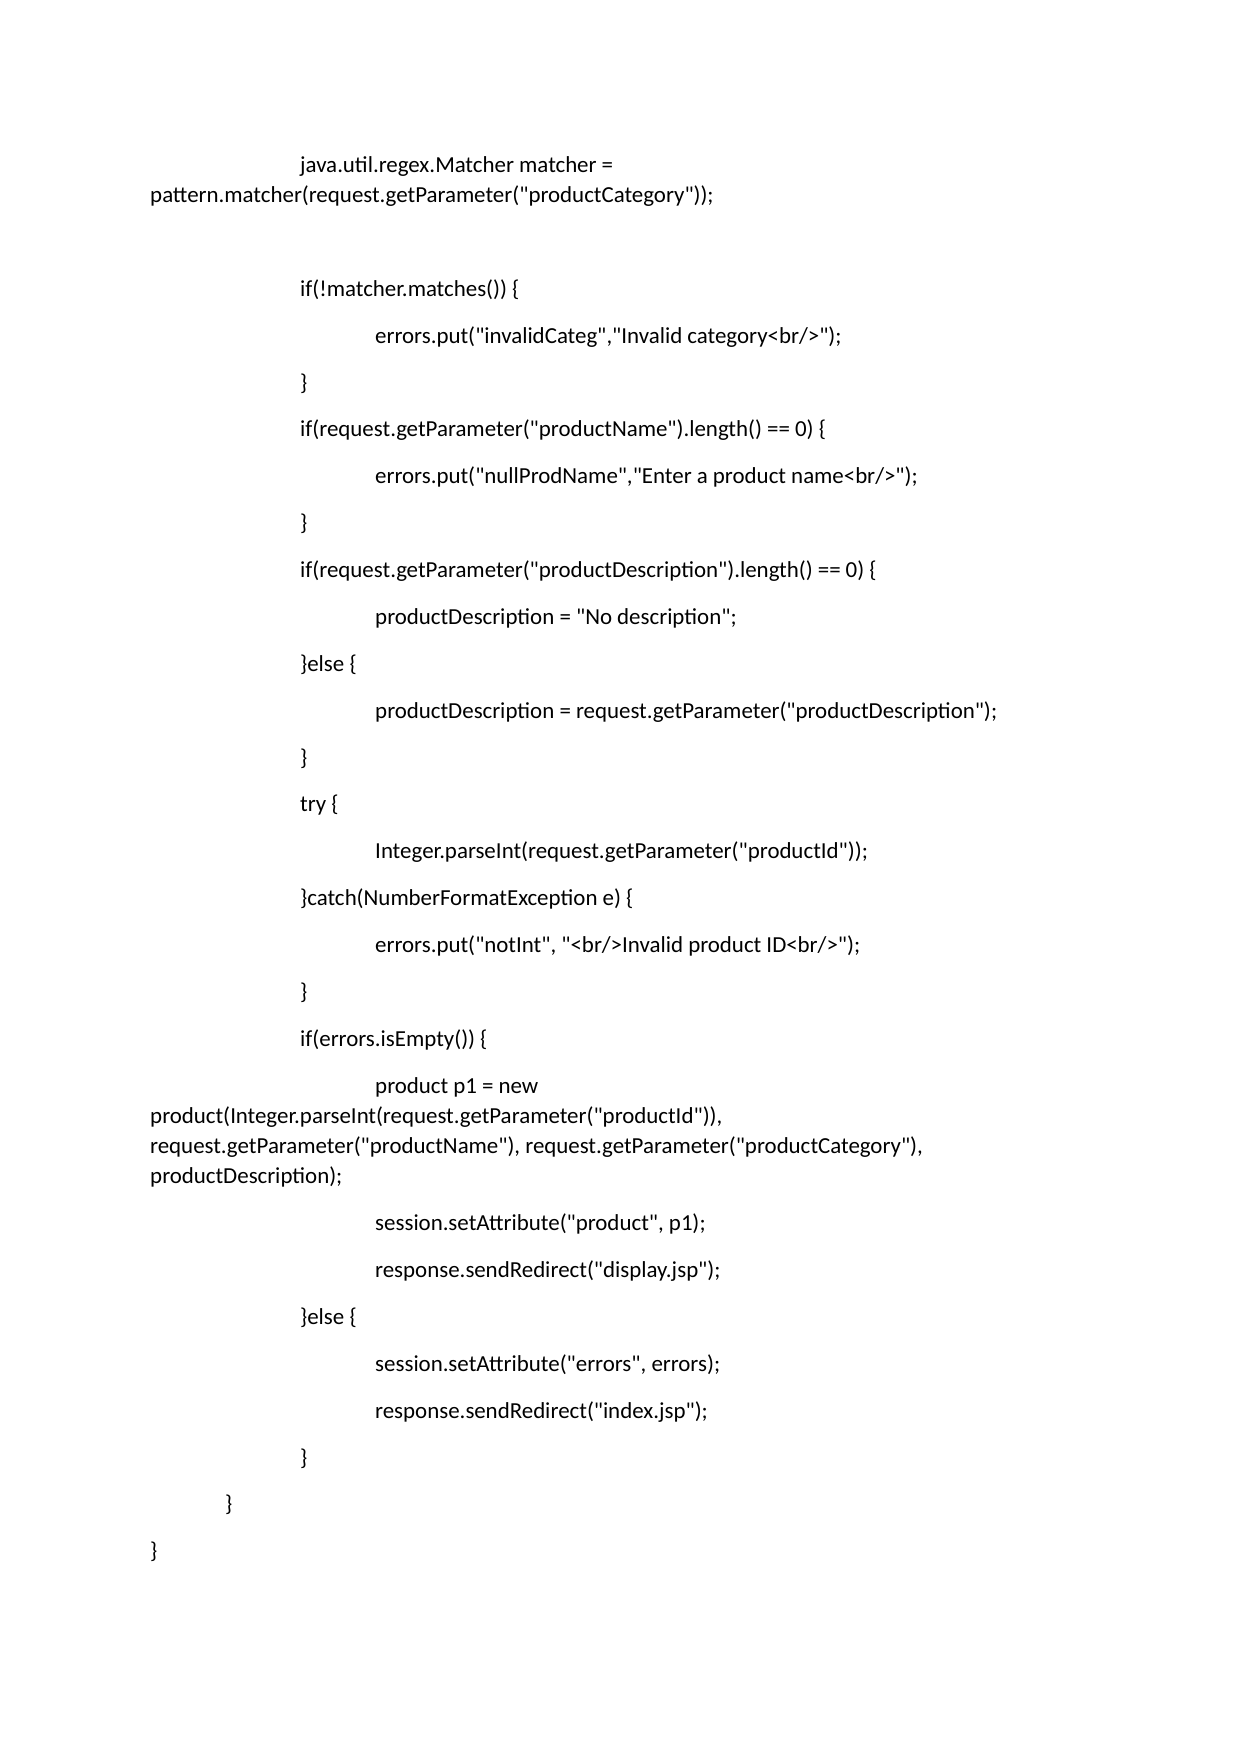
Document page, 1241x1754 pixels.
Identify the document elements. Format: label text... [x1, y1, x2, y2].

text productDescription = request.getParameter("productDescription"); [150, 696, 1090, 724]
text if(!matcher.matches()) { [150, 274, 1090, 302]
text } [150, 1443, 1090, 1471]
text product p1 = new product(Integer.parseInt(request.getParameter("productId")), request.getParameter("productName"), request.getParameter("productCategory"), productDescription); [150, 1071, 1090, 1189]
text errors.put("notInt", "<br/>Invalid product ID<br/>"); [150, 930, 1090, 958]
text session.setAttribute("errors", errors); [150, 1349, 1090, 1377]
text try { [150, 789, 1090, 818]
text } [150, 1489, 1090, 1518]
text }catch(NumberFormatException e) { [150, 883, 1090, 911]
text } [150, 977, 1090, 1005]
text }else { [150, 649, 1090, 677]
text Integer.parseInt(request.getParameter("productId")); [150, 836, 1090, 864]
text response.sendRedirect("display.jsp"); [150, 1255, 1090, 1283]
text }else { [150, 1302, 1090, 1330]
text if(errors.isEmpty()) { [150, 1024, 1090, 1052]
text } [150, 743, 1090, 771]
text } [150, 1536, 1090, 1564]
text session.setAttribute("product", p1); [150, 1208, 1090, 1236]
text java.util.regex.Matcher matcher = pattern.matcher(request.getParameter("productCategory")); [150, 150, 1090, 208]
text productDescription = "No description"; [150, 602, 1090, 630]
text errors.put("invalidCateg","Invalid category<br/>"); [150, 321, 1090, 349]
text errors.put("nullProdName","Enter a product name<br/>"); [150, 461, 1090, 489]
text response.sendRedirect("index.jsp"); [150, 1396, 1090, 1424]
text } [150, 368, 1090, 396]
text } [150, 508, 1090, 536]
text if(request.getParameter("productName").length() == 0) { [150, 414, 1090, 443]
text if(request.getParameter("productDescription").length() == 0) { [150, 555, 1090, 583]
